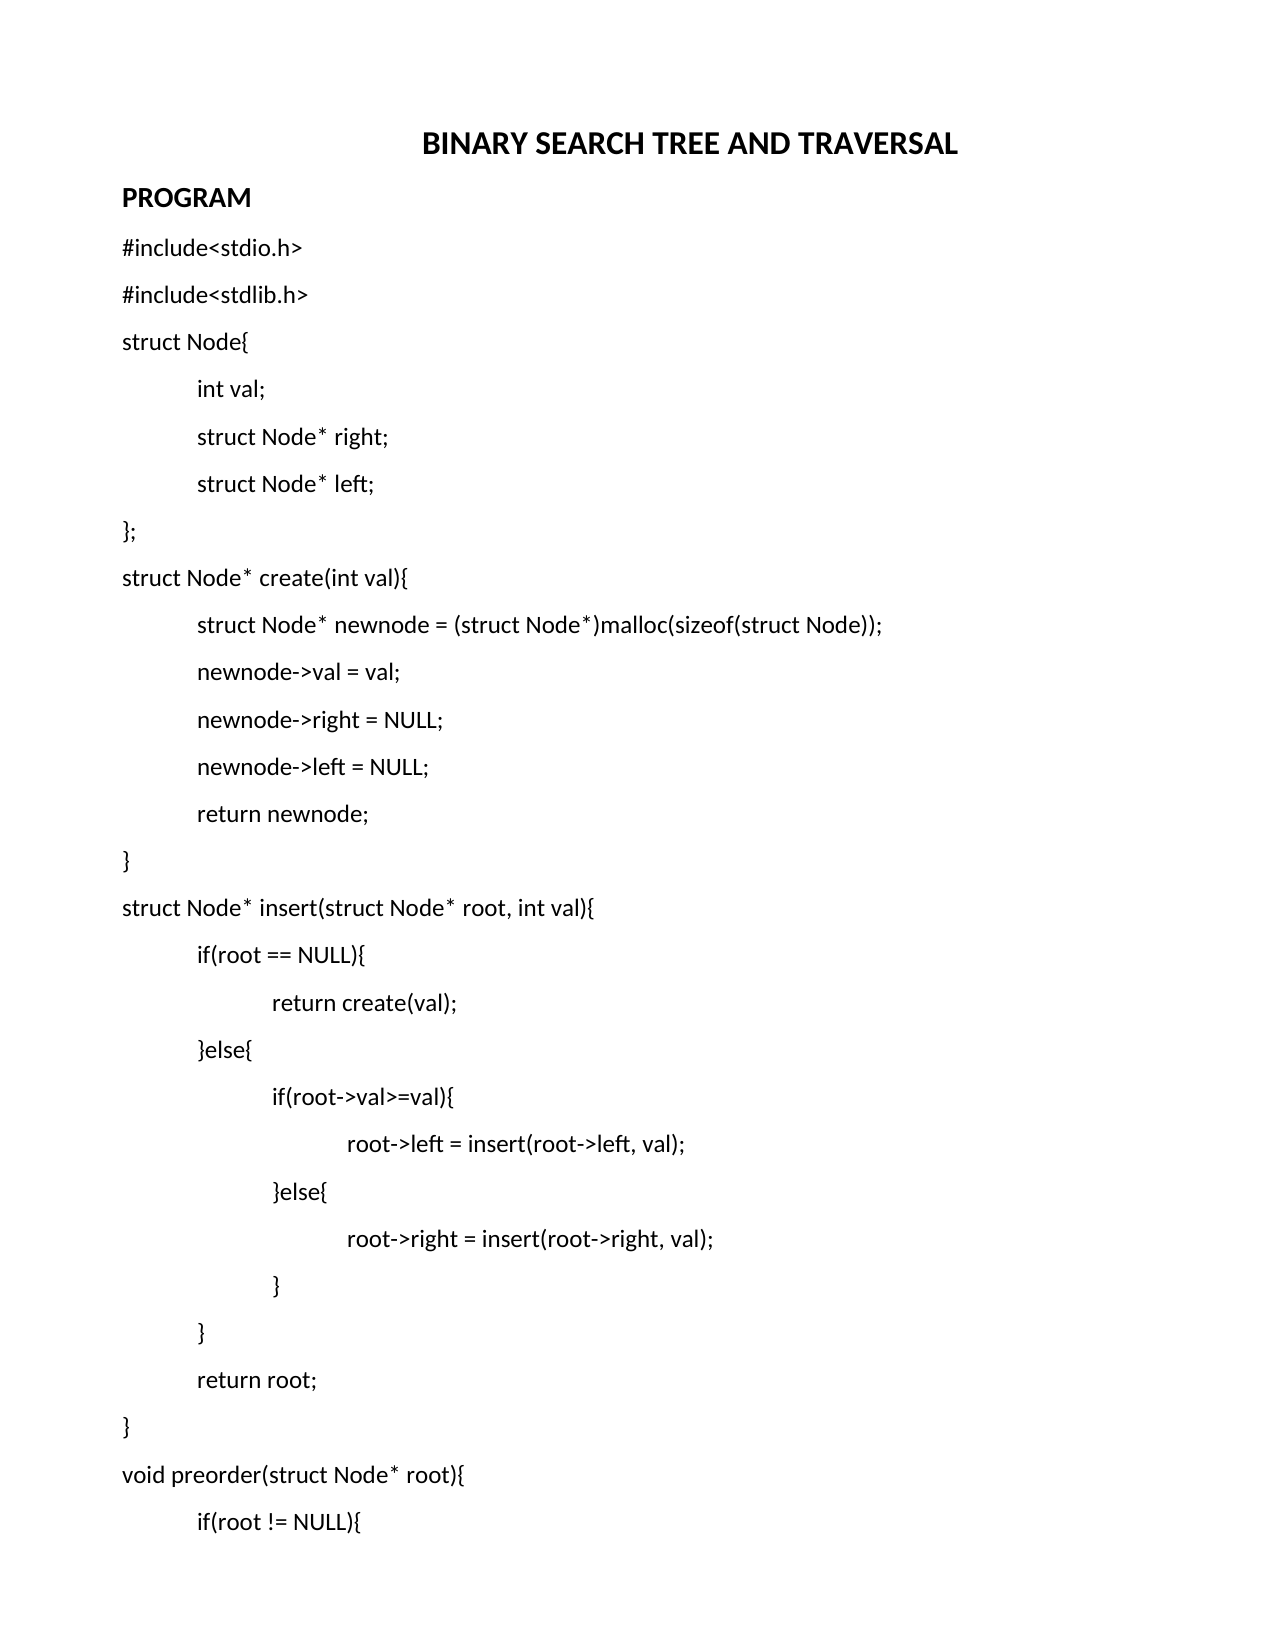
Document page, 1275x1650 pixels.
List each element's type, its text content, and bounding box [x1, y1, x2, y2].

text return newnode; [122, 798, 1181, 829]
text void preorder(struct Node* root){ [122, 1459, 1181, 1489]
text struct Node* insert(struct Node* root, int val){ [122, 892, 1181, 923]
text PROGRAM [122, 179, 1181, 215]
text } [122, 1270, 1181, 1301]
text return root; [122, 1364, 1181, 1395]
text }else{ [122, 1034, 1181, 1064]
text newnode->right = NULL; [122, 704, 1181, 734]
text struct Node* create(int val){ [122, 562, 1181, 593]
text } [122, 1412, 1181, 1442]
text #include<stdlib.h> [122, 279, 1181, 309]
text if(root == NULL){ [122, 940, 1181, 970]
text }else{ [122, 1176, 1181, 1206]
text if(root != NULL){ [122, 1506, 1181, 1536]
text struct Node* left; [122, 468, 1181, 498]
text root->left = insert(root->left, val); [122, 1128, 1181, 1159]
text #include<stdio.h> [122, 232, 1181, 262]
text }; [122, 515, 1181, 546]
text if(root->val>=val){ [122, 1081, 1181, 1112]
text newnode->left = NULL; [122, 751, 1181, 781]
text struct Node* right; [122, 421, 1181, 451]
text struct Node* newnode = (struct Node*)malloc(sizeof(struct Node)); [122, 609, 1181, 640]
text root->right = insert(root->right, val); [122, 1223, 1181, 1253]
text struct Node{ [122, 326, 1181, 357]
text return create(val); [122, 987, 1181, 1017]
text } [122, 845, 1181, 876]
text newnode->val = val; [122, 657, 1181, 687]
text BINARY SEARCH TREE AND TRAVERSAL [122, 122, 1181, 163]
text int val; [122, 373, 1181, 404]
text } [122, 1317, 1181, 1348]
